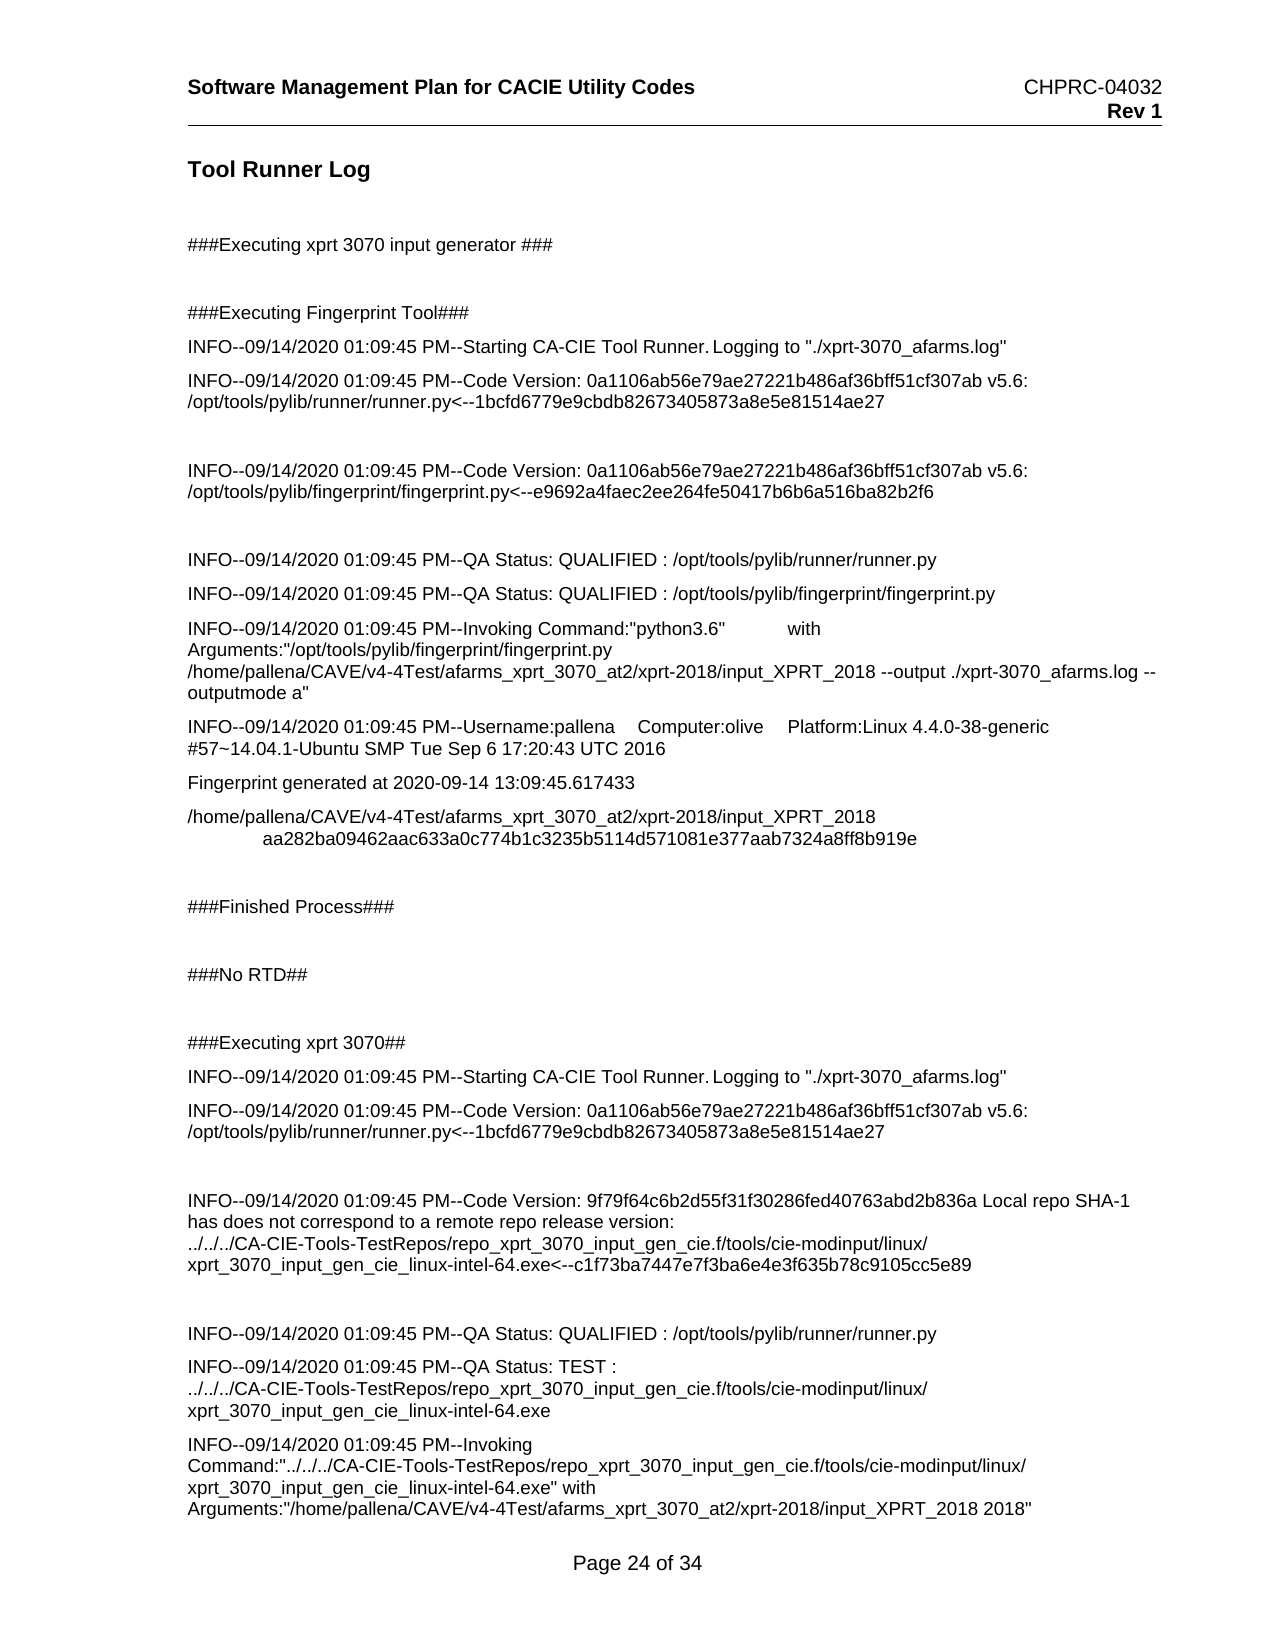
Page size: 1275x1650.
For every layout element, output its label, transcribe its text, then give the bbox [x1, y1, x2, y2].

text Fingerprint generated at 2020-09-14 13:09:45.617433 [187, 772, 1162, 793]
text INFO--09/14/2020 01:09:45 PM--QA Status: QUALIFIED : /opt/tools/pylib/runner/runner.py [187, 549, 1162, 571]
text ###Finished Process### [187, 895, 1162, 917]
text INFO--09/14/2020 01:09:45 PM--Starting CA-CIE Tool Runner. Logging to "./xprt-3070_afarms.log" [187, 1066, 1162, 1087]
text INFO--09/14/2020 01:09:45 PM--Code Version: 0a1106ab56e79ae27221b486af36bff51cf307ab v5.6: /opt/tools/pylib/runner/runner.py<--1bcfd6779e9cbdb82673405873a8e5e81514ae27 [187, 370, 1162, 413]
text INFO--09/14/2020 01:09:45 PM--QA Status: QUALIFIED : /opt/tools/pylib/runner/runner.py [187, 1322, 1162, 1344]
text INFO--09/14/2020 01:09:45 PM--Starting CA-CIE Tool Runner. Logging to "./xprt-3070_afarms.log" [187, 336, 1162, 357]
text INFO--09/14/2020 01:09:45 PM--QA Status: TEST : ../../../CA-CIE-Tools-TestRepos/repo_xprt_3070_input_gen_cie.f/tools/cie-modinput/linux/xprt_3070_input_gen_cie_linux-intel-64.exe [187, 1356, 1162, 1421]
text Tool Runner Log [187, 156, 1162, 182]
text ###No RTD## [187, 963, 1162, 985]
text INFO--09/14/2020 01:09:45 PM--QA Status: QUALIFIED : /opt/tools/pylib/fingerprint/fingerprint.py [187, 583, 1162, 605]
text ###Executing xprt 3070## [187, 1032, 1162, 1053]
text INFO--09/14/2020 01:09:45 PM--Username:pallena Computer:olive Platform:Linux 4.4.0-38-generic #57~14.04.1-Ubuntu SMP Tue Sep 6 17:20:43 UTC 2016 [187, 716, 1162, 759]
text INFO--09/14/2020 01:09:45 PM--Code Version: 0a1106ab56e79ae27221b486af36bff51cf307ab v5.6: /opt/tools/pylib/runner/runner.py<--1bcfd6779e9cbdb82673405873a8e5e81514ae27 [187, 1100, 1162, 1143]
text ###Executing xprt 3070 input generator ### [187, 233, 1162, 255]
text ###Executing Fingerprint Tool### [187, 302, 1162, 323]
text INFO--09/14/2020 01:09:45 PM--Invoking Command:"python3.6" with Arguments:"/opt/tools/pylib/fingerprint/fingerprint.py /home/pallena/CAVE/v4-4Test/afarms_xprt_3070_at2/xprt-2018/input_XPRT_2018 --output ./xprt-3070_afarms.log --outputmode a" [187, 617, 1162, 703]
text INFO--09/14/2020 01:09:45 PM--Invoking Command:"../../../CA-CIE-Tools-TestRepos/repo_xprt_3070_input_gen_cie.f/tools/cie-modinput/linux/xprt_3070_input_gen_cie_linux-intel-64.exe" with Arguments:"/home/pallena/CAVE/v4-4Test/afarms_xprt_3070_at2/xprt-2018/input_XPRT_2018 2018" [187, 1433, 1162, 1520]
text INFO--09/14/2020 01:09:45 PM--Code Version: 9f79f64c6b2d55f31f30286fed40763abd2b836a Local repo SHA-1 has does not correspond to a remote repo release version: ../../../CA-CIE-Tools-TestRepos/repo_xprt_3070_input_gen_cie.f/tools/cie-modinput/linux/xprt_3070_input_gen_cie_linux-intel-64.exe<--c1f73ba7447e7f3ba6e4e3f635b78c9105cc5e89 [187, 1189, 1162, 1276]
text INFO--09/14/2020 01:09:45 PM--Code Version: 0a1106ab56e79ae27221b486af36bff51cf307ab v5.6: /opt/tools/pylib/fingerprint/fingerprint.py<--e9692a4faec2ee264fe50417b6b6a516ba82b2f6 [187, 459, 1162, 503]
text /home/pallena/CAVE/v4-4Test/afarms_xprt_3070_at2/xprt-2018/input_XPRT_2018 aa282ba09462aac633a0c774b1c3235b5114d571081e377aab7324a8ff8b919e [187, 806, 1162, 849]
